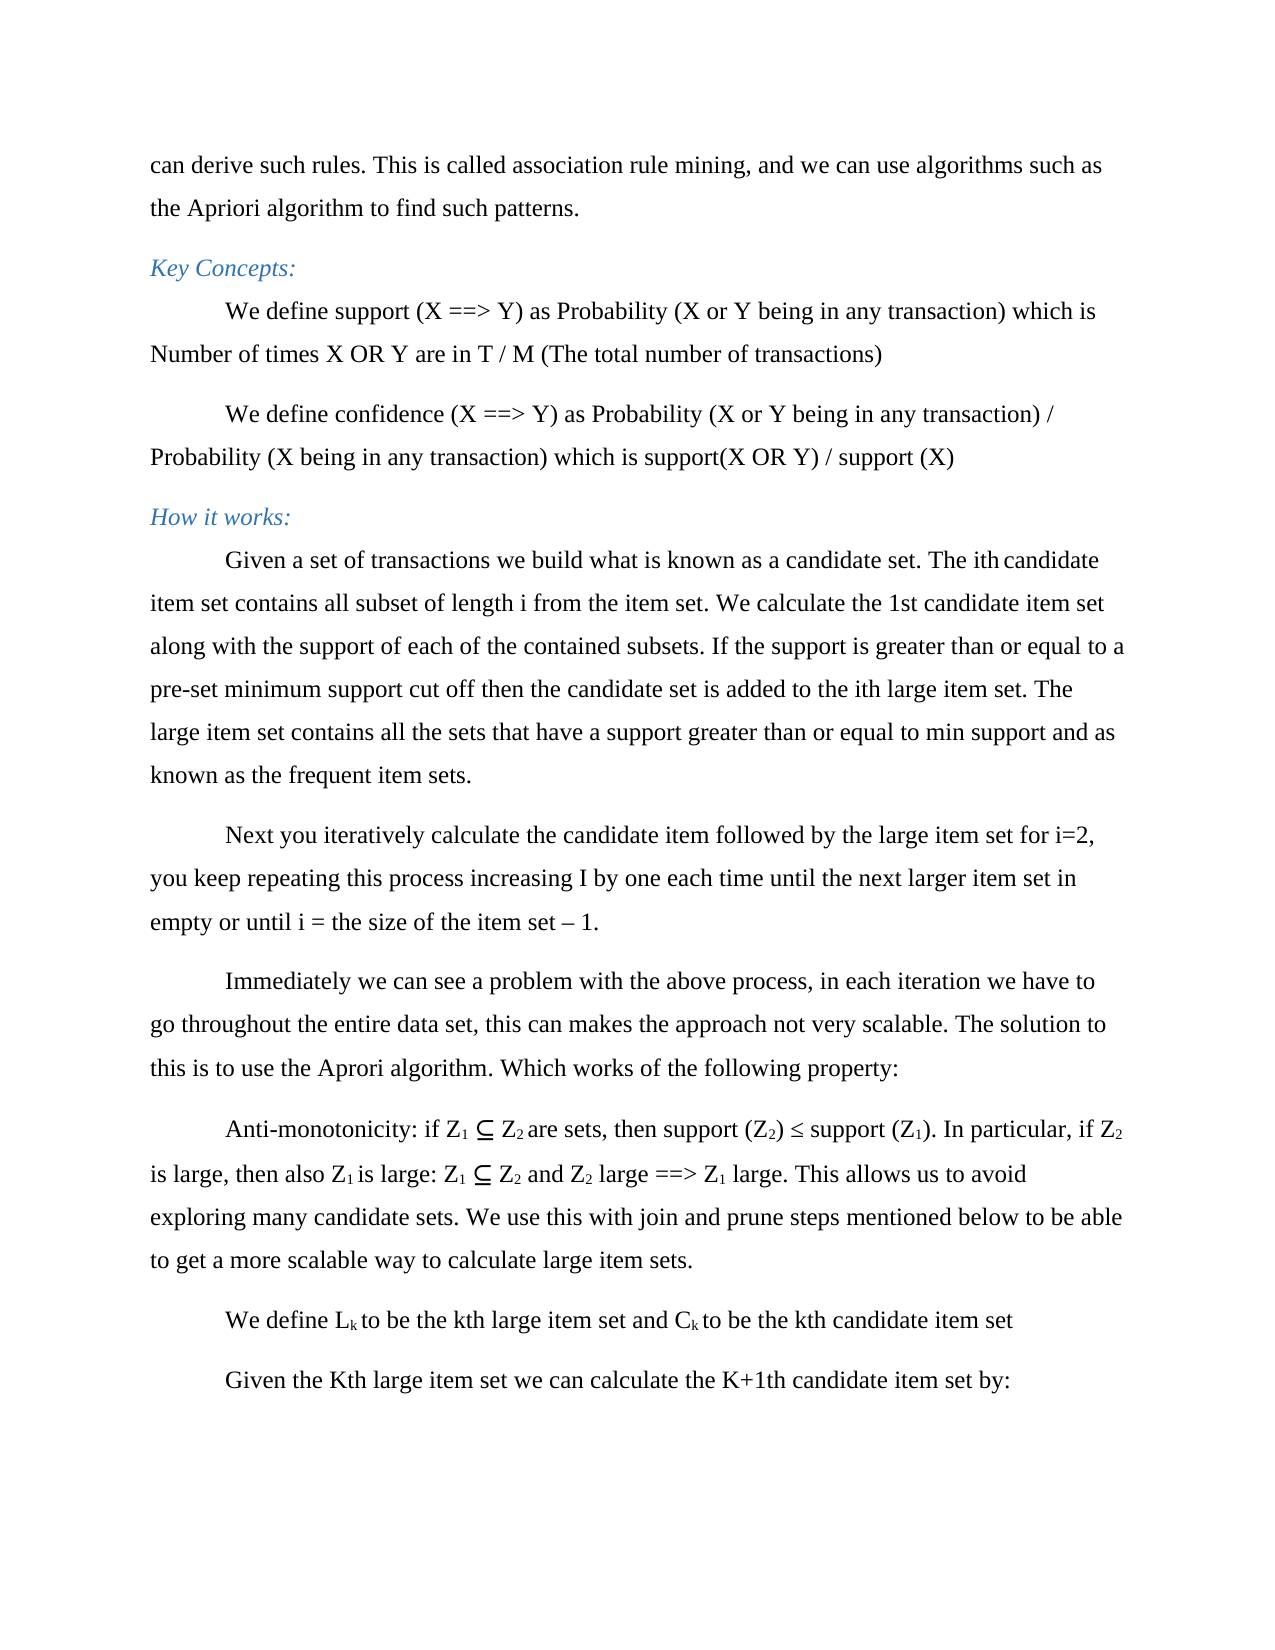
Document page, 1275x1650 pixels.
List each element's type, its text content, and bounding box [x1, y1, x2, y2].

text Given a set of transactions we build what is known as a candidate set. The ith candidate item set contains all subset of length i from the item set. We calculate the 1st candidate item set along with the support of each of the contained subsets. If the support is greater than or equal to a pre-set minimum support cut off then the candidate set is added to the ith large item set. The large item set contains all the sets that have a support greater than or equal to min support and as known as the frequent item sets. [150, 545, 1125, 789]
subtitle Key Concepts: [150, 253, 1125, 282]
text Anti-monotonicity: if Z1 ⊆ Z2 are sets, then support (Z2) ≤ support (Z1). In particular, if Z2 is large, then also Z1 is large: Z1 ⊆ Z2 and Z2 large ==> Z1 large. This allows us to avoid exploring many candidate sets. We use this with join and prune steps mentioned below to be able to get a more scalable way to calculate large item sets. [150, 1112, 1125, 1274]
text Immediately we can see a problem with the above process, in each iteration we have to go throughout the entire data set, this can makes the approach not very scalable. The solution to this is to use the Aprori algorithm. Which works of the following property: [150, 966, 1125, 1081]
subtitle How it works: [150, 502, 1125, 531]
text We define support (X ==> Y) as Probability (X or Y being in any transaction) which is Number of times X OR Y are in T / M (The total number of transactions) [150, 296, 1125, 368]
text We define confidence (X ==> Y) as Probability (X or Y being in any transaction) / Probability (X being in any transaction) which is support(X OR Y) / support (X) [150, 399, 1125, 471]
text Given the Kth large item set we can calculate the K+1th candidate item set by: [150, 1365, 1125, 1394]
text We define Lk to be the kth large item set and Ck to be the kth candidate item set [150, 1305, 1125, 1334]
text Next you iteratively calculate the candidate item followed by the large item set for i=2, you keep repeating this process increasing I by one each time until the next larger item set in empty or until i = the size of the item set – 1. [150, 820, 1125, 935]
